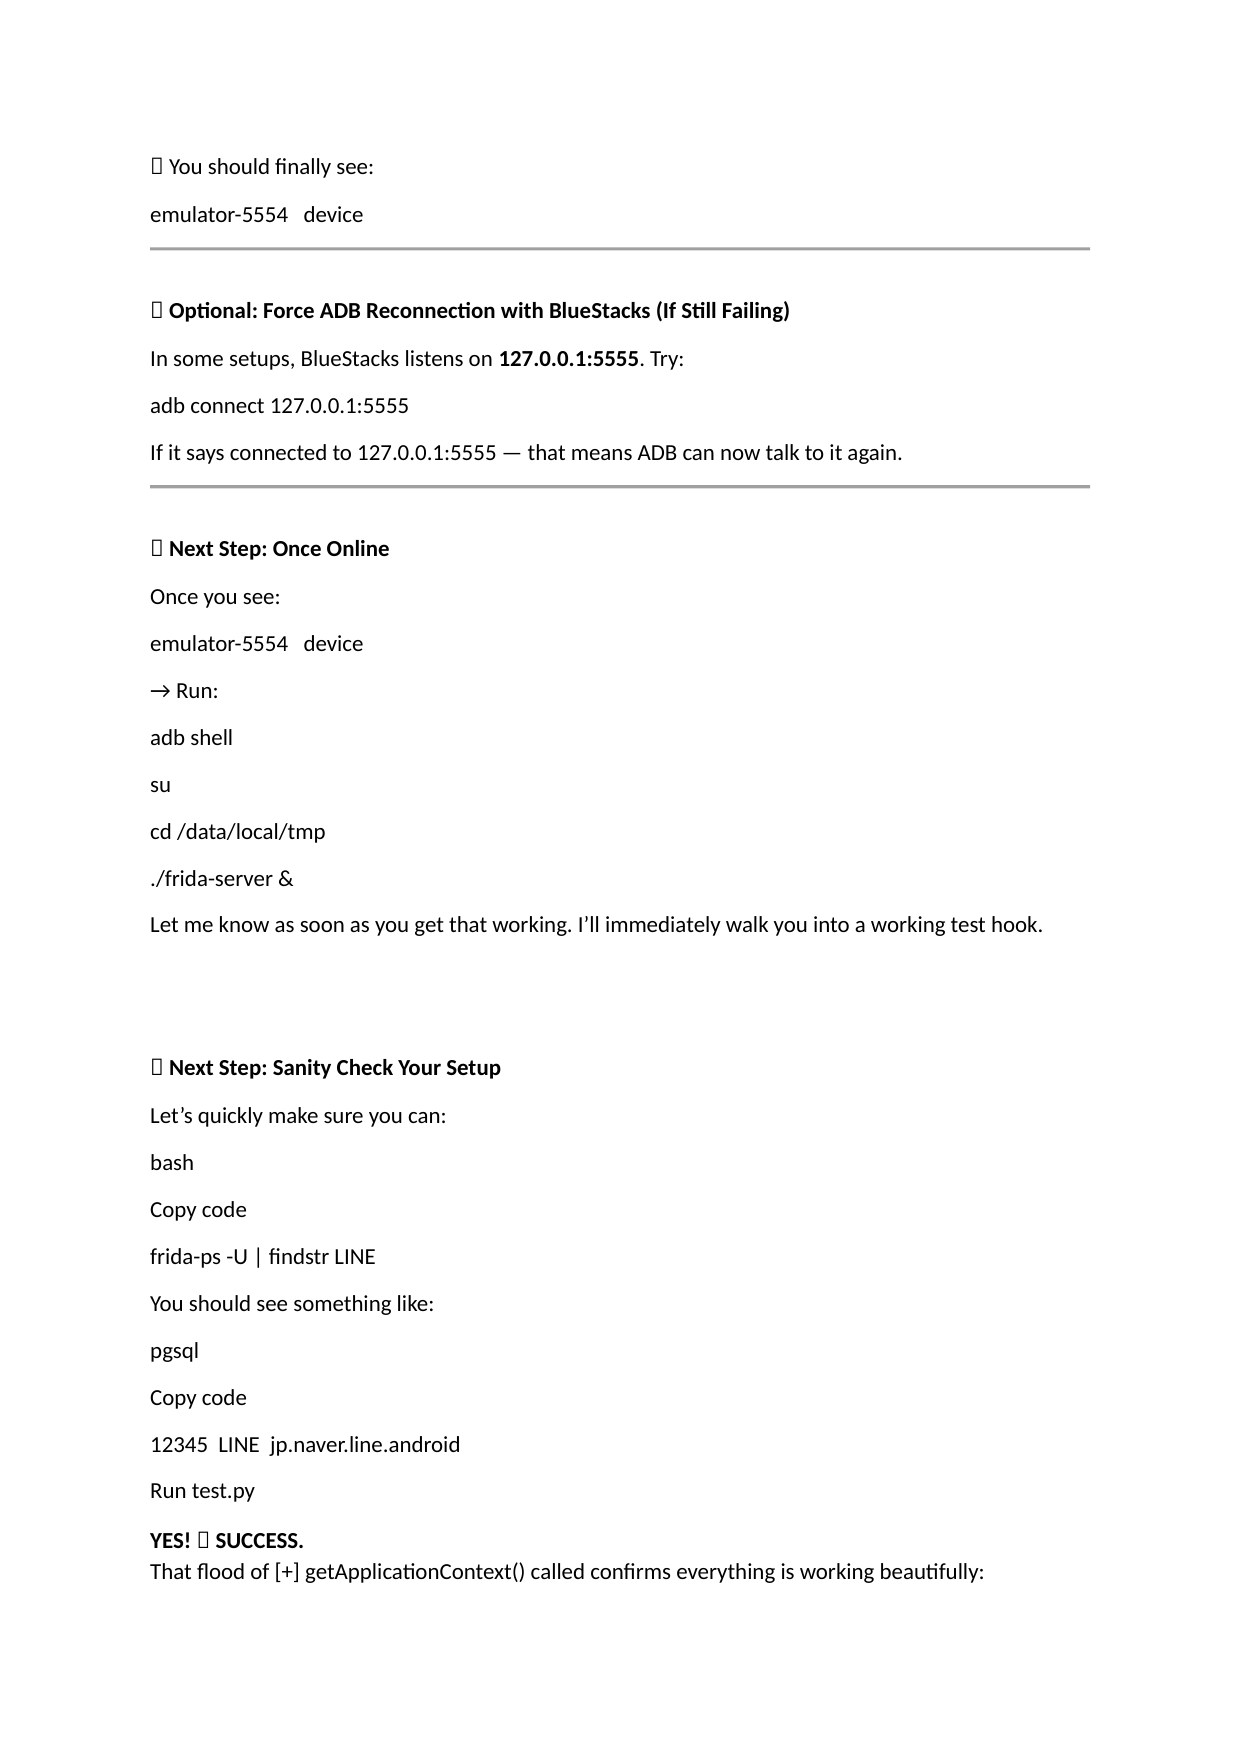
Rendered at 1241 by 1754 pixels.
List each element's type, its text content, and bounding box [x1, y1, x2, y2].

text Once you see: [150, 582, 1090, 611]
text ✅ Next Step: Once Online [150, 532, 1090, 563]
text ./frida-server & [150, 864, 1090, 892]
text You should see something like: [150, 1289, 1090, 1317]
text In some setups, BlueStacks listens on 127.0.0.1:5555. Try: [150, 344, 1090, 373]
text emulator-5554 device [150, 629, 1090, 657]
text ✅ You should finally see: [150, 150, 1090, 181]
text YES! 🎉 SUCCESS. That flood of [+] getApplicationContext() called confirms everything is working beautifully: [150, 1523, 1090, 1585]
text 12345 LINE jp.naver.line.android [150, 1430, 1090, 1458]
text ✅ Next Step: Sanity Check Your Setup [150, 1051, 1090, 1082]
text → Run: [150, 676, 1090, 704]
text bash [150, 1148, 1090, 1177]
text emulator-5554 device [150, 200, 1090, 228]
text frida-ps -U | findstr LINE [150, 1242, 1090, 1270]
text su [150, 770, 1090, 798]
text adb connect 127.0.0.1:5555 [150, 391, 1090, 419]
text Copy code [150, 1195, 1090, 1223]
text If it says connected to 127.0.0.1:5555 — that means ADB can now talk to it again. [150, 438, 1090, 466]
text Let’s quickly make sure you can: [150, 1102, 1090, 1130]
text 🧰 Optional: Force ADB Reconnection with BlueStacks (If Still Failing) [150, 294, 1090, 325]
text adb shell [150, 723, 1090, 751]
text pgsql [150, 1336, 1090, 1364]
text Let me know as soon as you get that working. I’ll immediately walk you into a working test hook. [150, 911, 1090, 939]
text Copy code [150, 1383, 1090, 1411]
text Run test.py [150, 1477, 1090, 1505]
text cd /data/local/tmp [150, 817, 1090, 845]
